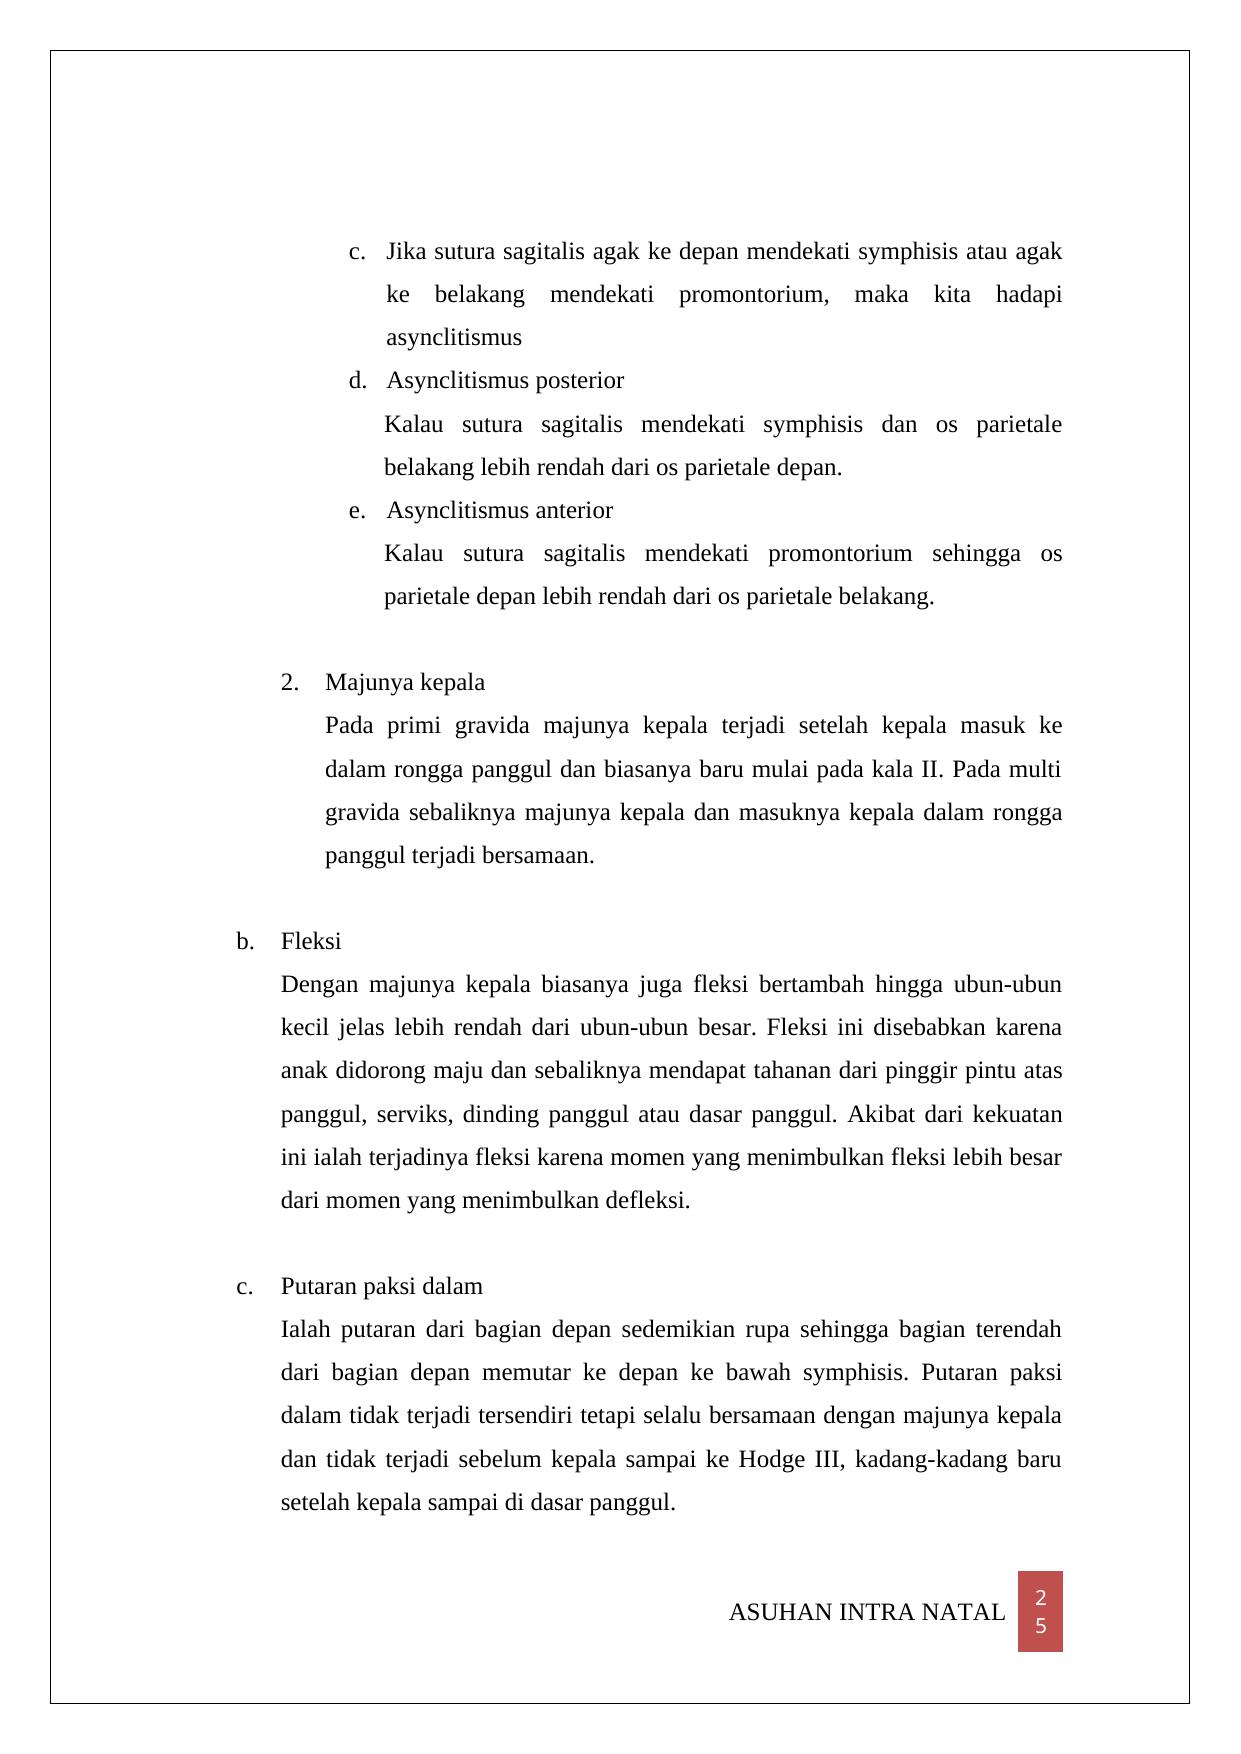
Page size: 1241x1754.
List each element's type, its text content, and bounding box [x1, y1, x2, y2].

list Jika sutura sagitalis agak ke depan mendekati symphisis atau agak ke belakang mendekati promontorium, maka kita hadapi asynclitismus [349, 236, 1063, 351]
list Putaran paksi dalam [236, 1271, 1063, 1300]
text Kalau sutura sagitalis mendekati promontorium sehingga os parietale depan lebih rendah dari os parietale belakang. [384, 538, 1063, 610]
list Fleksi [236, 926, 1063, 955]
list Asynclitismus posterior [349, 366, 1063, 394]
list Asynclitismus anterior [349, 495, 1063, 524]
list Majunya kepala [281, 667, 1063, 696]
list Dengan majunya kepala biasanya juga fleksi bertambah hingga ubun-ubun kecil jelas lebih rendah dari ubun-ubun besar. Fleksi ini disebabkan karena anak didorong maju dan sebaliknya mendapat tahanan dari pinggir pintu atas panggul, serviks, dinding panggul atau dasar panggul. Akibat dari kekuatan ini ialah terjadinya fleksi karena momen yang menimbulkan fleksi lebih besar dari momen yang menimbulkan defleksi. [281, 969, 1063, 1214]
list Ialah putaran dari bagian depan sedemikian rupa sehingga bagian terendah dari bagian depan memutar ke depan ke bawah symphisis. Putaran paksi dalam tidak terjadi tersendiri tetapi selalu bersamaan dengan majunya kepala dan tidak terjadi sebelum kepala sampai ke Hodge III, kadang-kadang baru setelah kepala sampai di dasar panggul. [281, 1314, 1063, 1516]
text Pada primi gravida majunya kepala terjadi setelah kepala masuk ke dalam rongga panggul dan biasanya baru mulai pada kala II. Pada multi gravida sebaliknya majunya kepala dan masuknya kepala dalam rongga panggul terjadi bersamaan. [325, 711, 1063, 869]
text Kalau sutura sagitalis mendekati symphisis dan os parietale belakang lebih rendah dari os parietale depan. [384, 409, 1063, 481]
